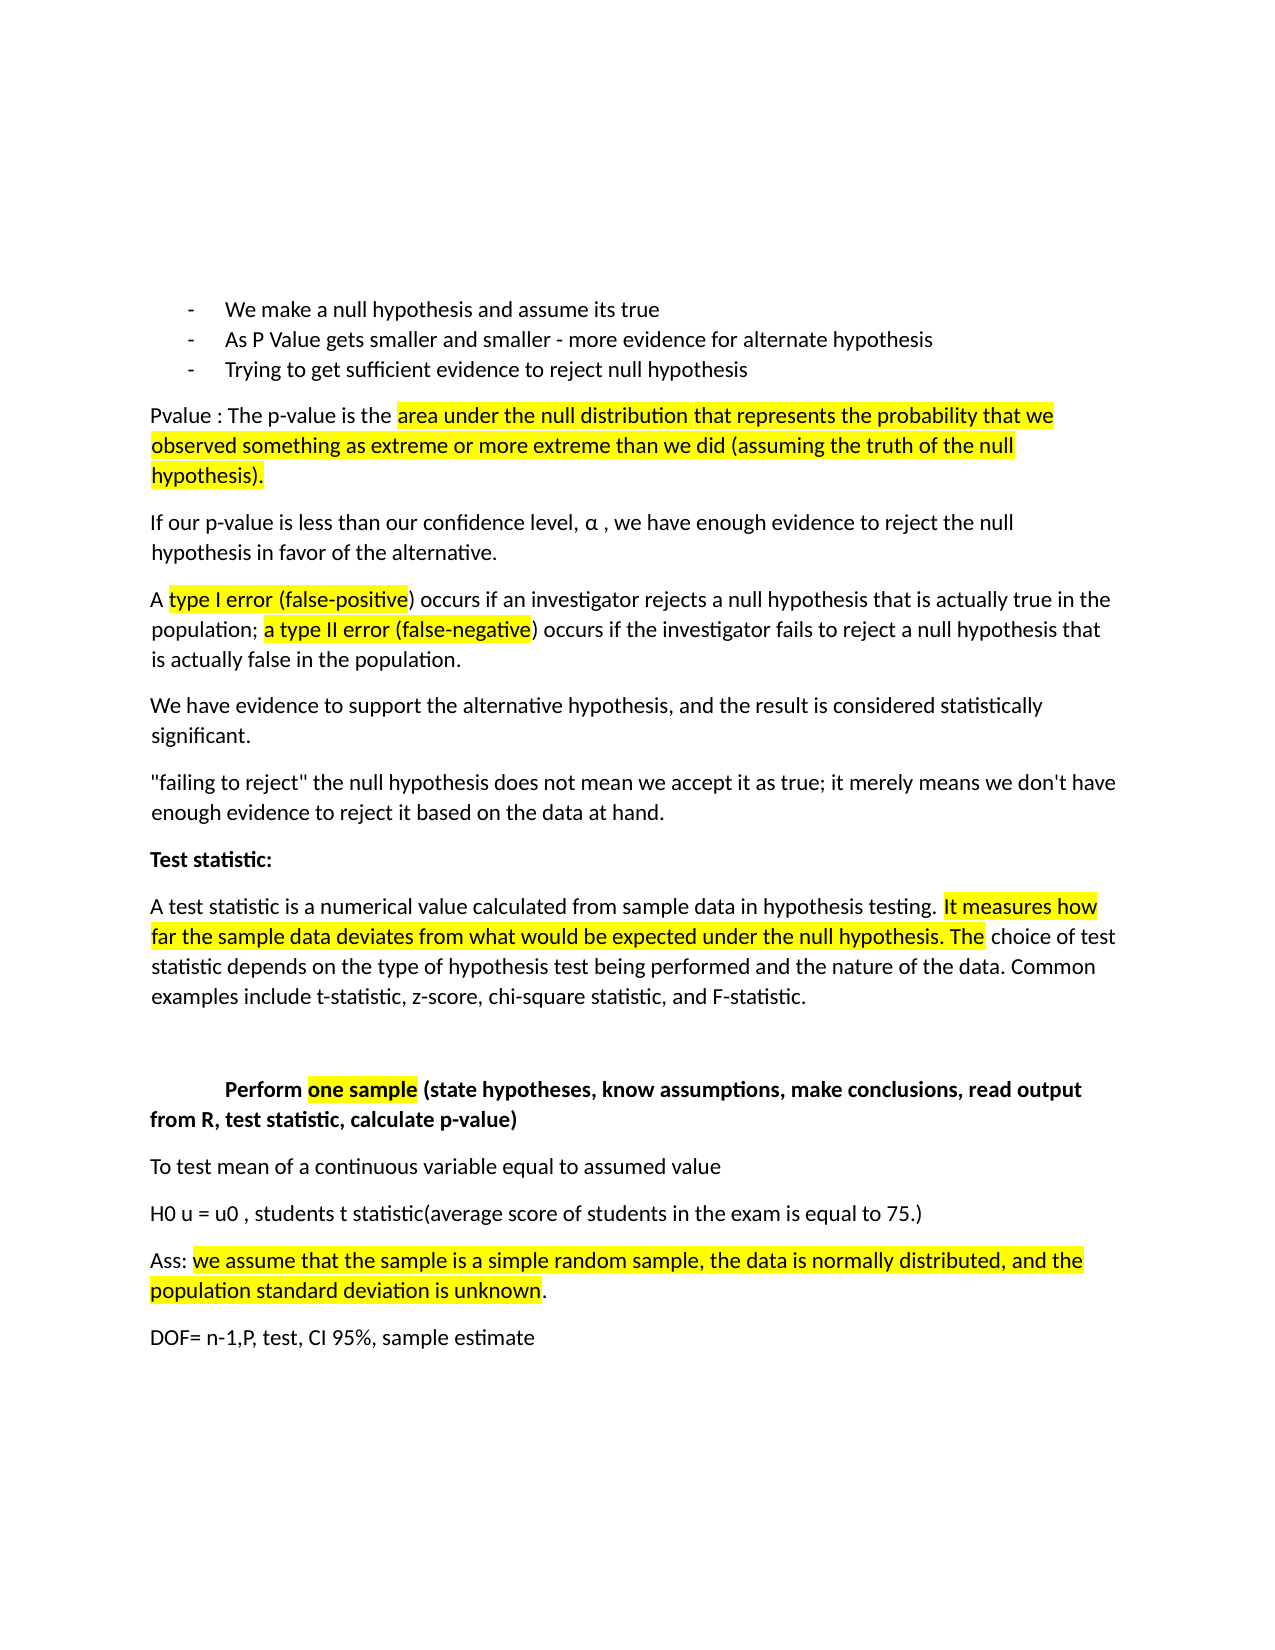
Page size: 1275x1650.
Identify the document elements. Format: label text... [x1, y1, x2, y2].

list As P Value gets smaller and smaller - more evidence for alternate hypothesis [187, 325, 1119, 353]
text "failing to reject" the null hypothesis does not mean we accept it as true; it merely means we don't have enough evidence to reject it based on the data at hand. [150, 768, 1119, 826]
text A test statistic is a numerical value calculated from sample data in hypothesis testing. It measures how far the sample data deviates from what would be expected under the null hypothesis. The choice of test statistic depends on the type of hypothesis test being performed and the nature of the data. Common examples include t-statistic, z-score, chi-square statistic, and F-statistic. [150, 892, 1119, 1010]
text If our p-value is less than our confidence level, α , we have enough evidence to reject the null hypothesis in favor of the alternative. [150, 508, 1119, 566]
text A type I error (false-positive) occurs if an investigator rejects a null hypothesis that is actually true in the population; a type II error (false-negative) occurs if the investigator fails to reject a null hypothesis that is actually false in the population. [150, 585, 1119, 673]
text DOF= n-1,P, test, CI 95%, sample estimate [150, 1323, 1119, 1351]
text Ass: we assume that the sample is a simple random sample, the data is normally distributed, and the population standard deviation is unknown. [150, 1246, 1119, 1304]
text Test statistic: [150, 845, 1119, 873]
text We have evidence to support the alternative hypothesis, and the result is considered statistically significant. [150, 692, 1119, 749]
list Trying to get sufficient evidence to reject null hypothesis [187, 355, 1119, 383]
text To test mean of a continuous variable equal to assumed value [150, 1152, 1119, 1180]
text Perform one sample (state hypotheses, know assumptions, make conclusions, read output from R, test statistic, calculate p-value) [150, 1076, 1119, 1133]
text H0 u = u0 , students t statistic(average score of students in the exam is equal to 75.) [150, 1199, 1119, 1227]
text Pvalue : The p-value is the area under the null distribution that represents the probability that we observed something as extreme or more extreme than we did (assuming the truth of the null hypothesis). [150, 402, 1119, 489]
list We make a null hypothesis and assume its true [187, 295, 1119, 323]
